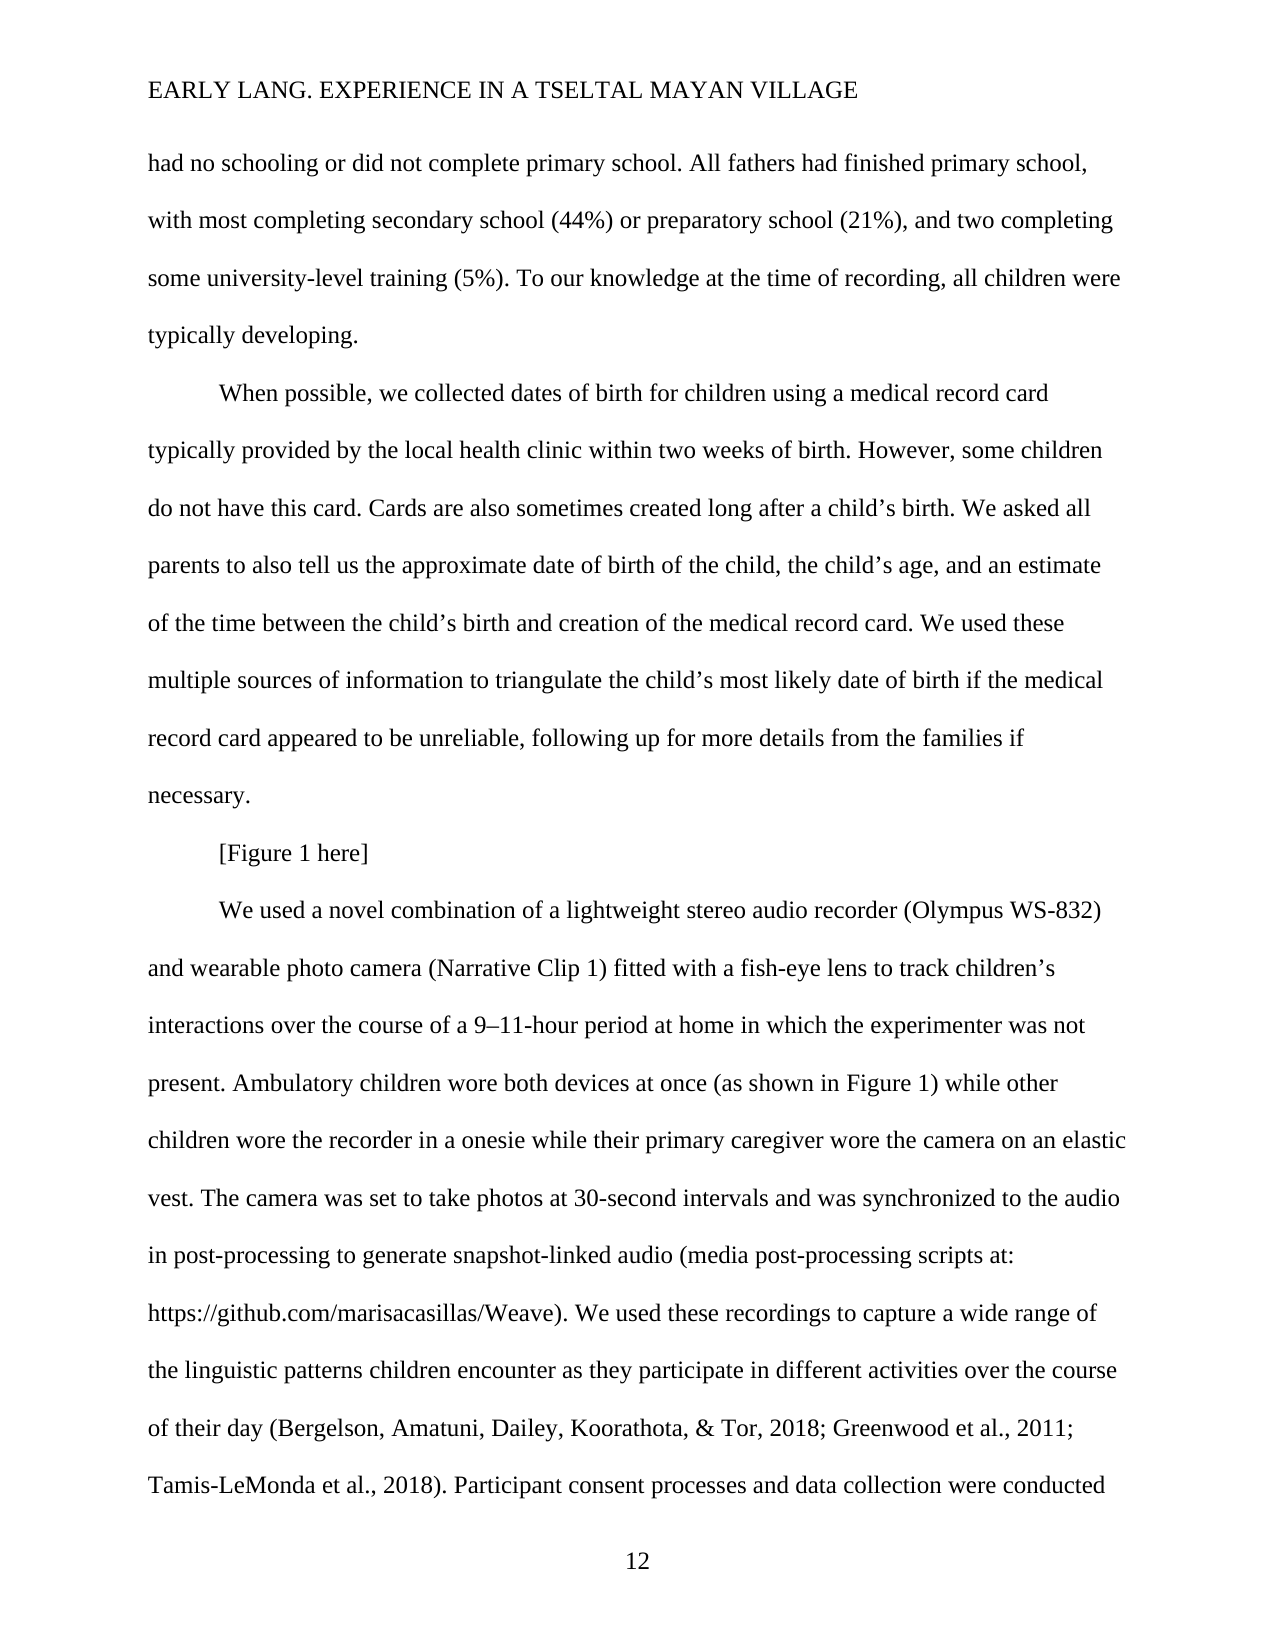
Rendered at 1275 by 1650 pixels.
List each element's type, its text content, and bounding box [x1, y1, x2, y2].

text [148, 895, 1127, 1499]
text [Figure 1 here] [148, 838, 1127, 866]
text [148, 148, 1127, 349]
text When possible, we collected dates of birth for children using a medical record card typically provided by the local health clinic within two weeks of birth. However, some children do not have this card. Cards are also sometimes created long after a child’s birth. We asked all parents to also tell us the approximate date of birth of the child, the child’s age, and an estimate of the time between the child’s birth and creation of the medical record card. We used these multiple sources of information to triangulate the child’s most likely date of birth if the medical record card appeared to be unreliable, following up for more details from the families if necessary. [148, 378, 1127, 809]
